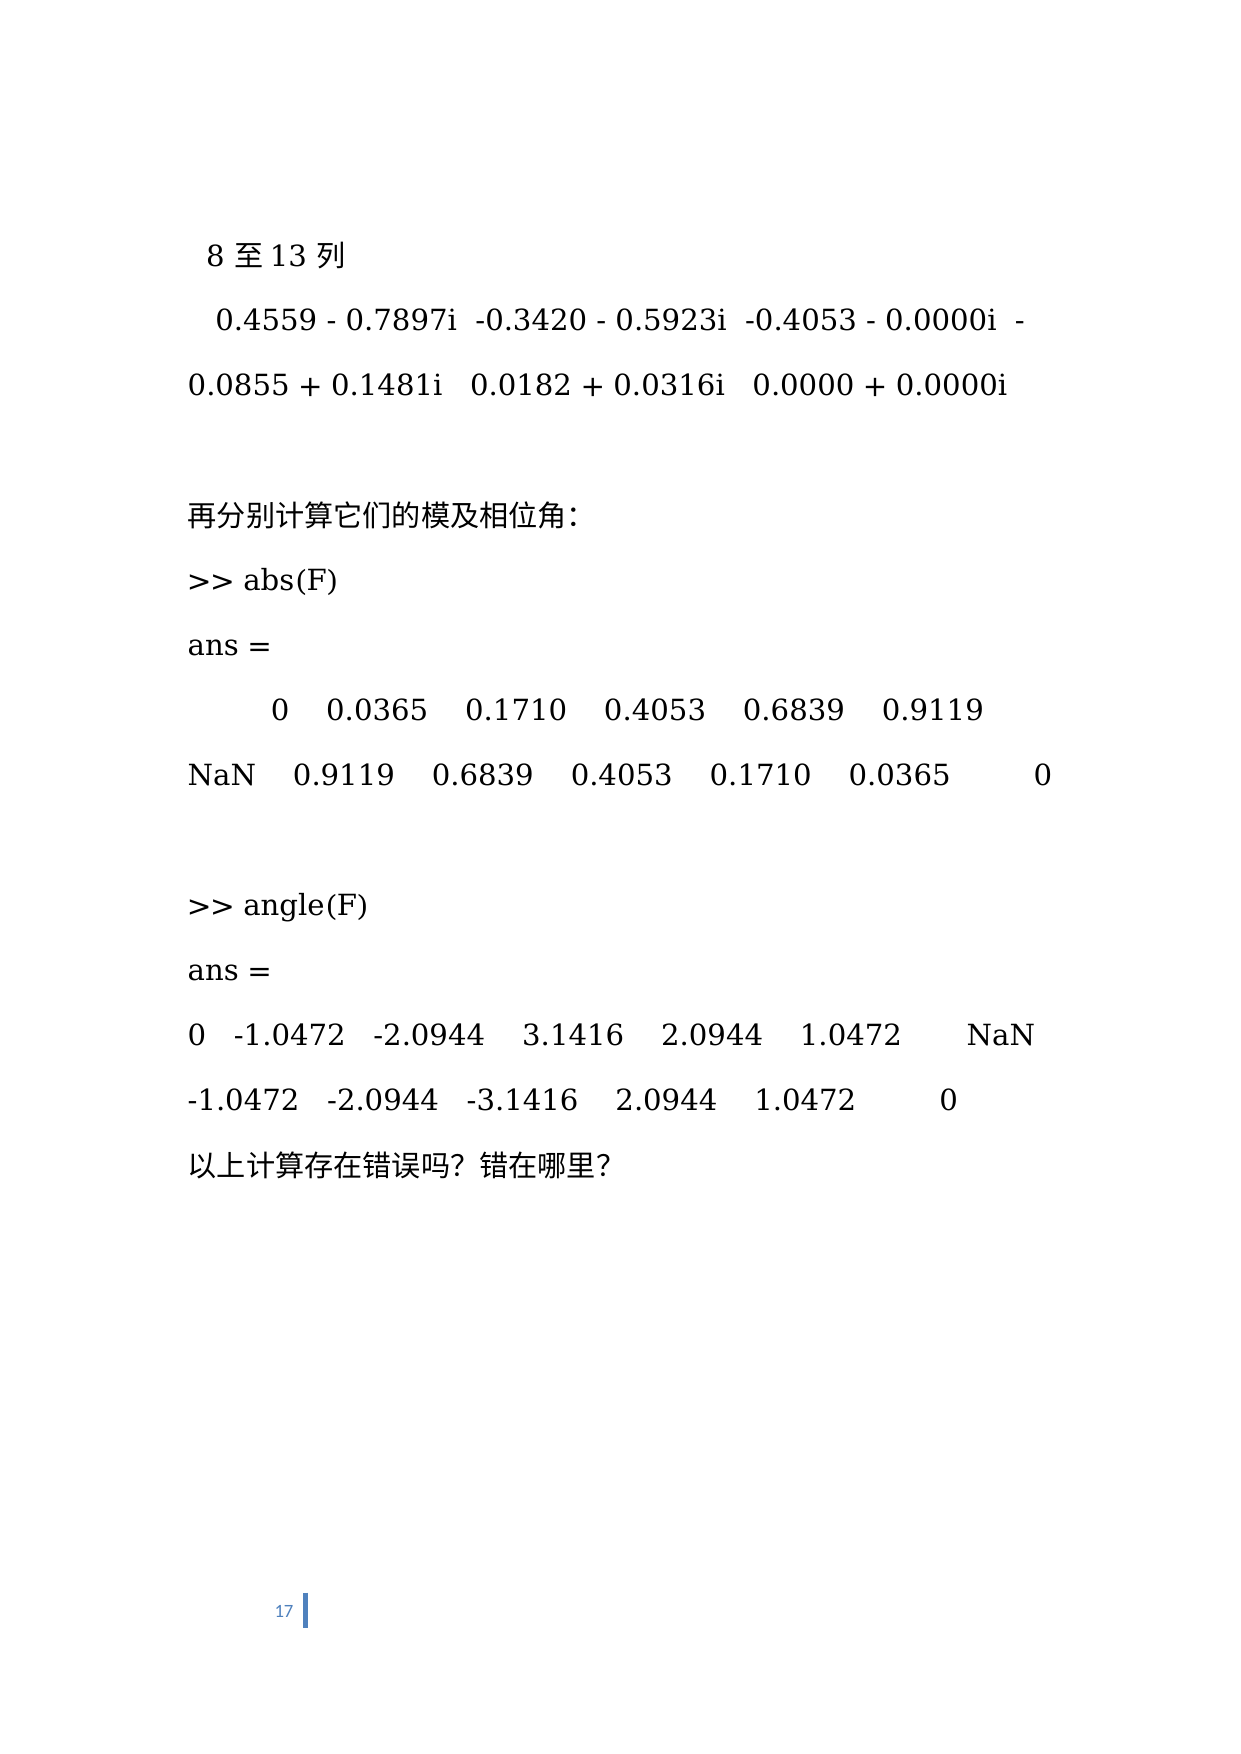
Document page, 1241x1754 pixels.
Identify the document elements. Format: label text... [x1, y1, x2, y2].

text ans = [187, 936, 1053, 1001]
text 8 至 13 列 [187, 221, 1053, 286]
text 以上计算存在错误吗？错在哪里？ [187, 1131, 1053, 1196]
text >> abs(F) [187, 546, 1053, 611]
text 0.4559 - 0.7897i -0.3420 - 0.5923i -0.4053 - 0.0000i -0.0855 + 0.1481i 0.0182 + 0.0316i 0.0000 + 0.0000i [187, 286, 1053, 416]
text >> angle(F) [187, 871, 1053, 936]
text ans = [187, 611, 1053, 676]
text 0 -1.0472 -2.0944 3.1416 2.0944 1.0472 NaN -1.0472 -2.0944 -3.1416 2.0944 1.0472 0 [187, 1001, 1053, 1131]
text 0 0.0365 0.1710 0.4053 0.6839 0.9119 NaN 0.9119 0.6839 0.4053 0.1710 0.0365 0 [187, 676, 1053, 806]
text 再分别计算它们的模及相位角： [187, 481, 1053, 546]
